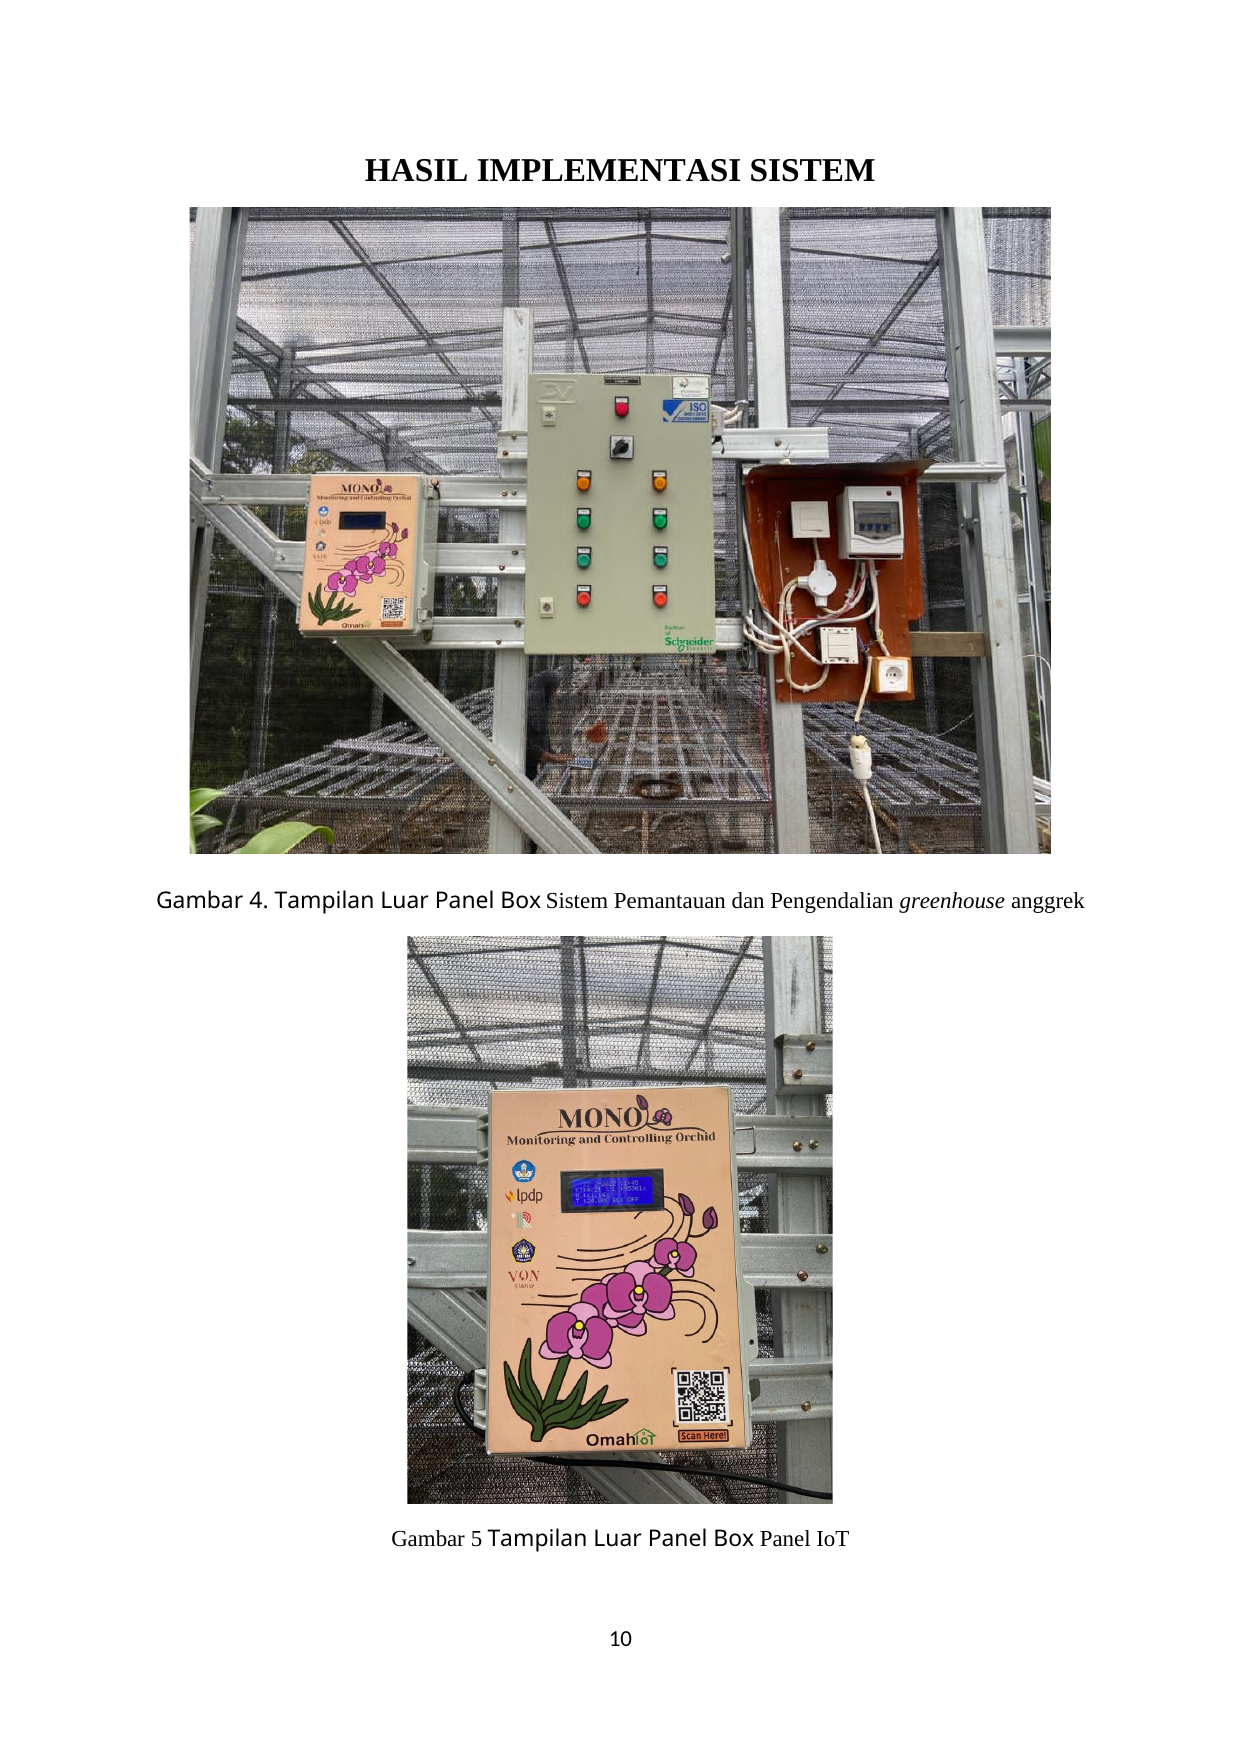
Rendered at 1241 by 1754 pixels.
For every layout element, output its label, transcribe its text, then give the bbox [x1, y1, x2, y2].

subtitle HASIL IMPLEMENTASI SISTEM [150, 150, 1090, 188]
picture [407, 936, 833, 1504]
